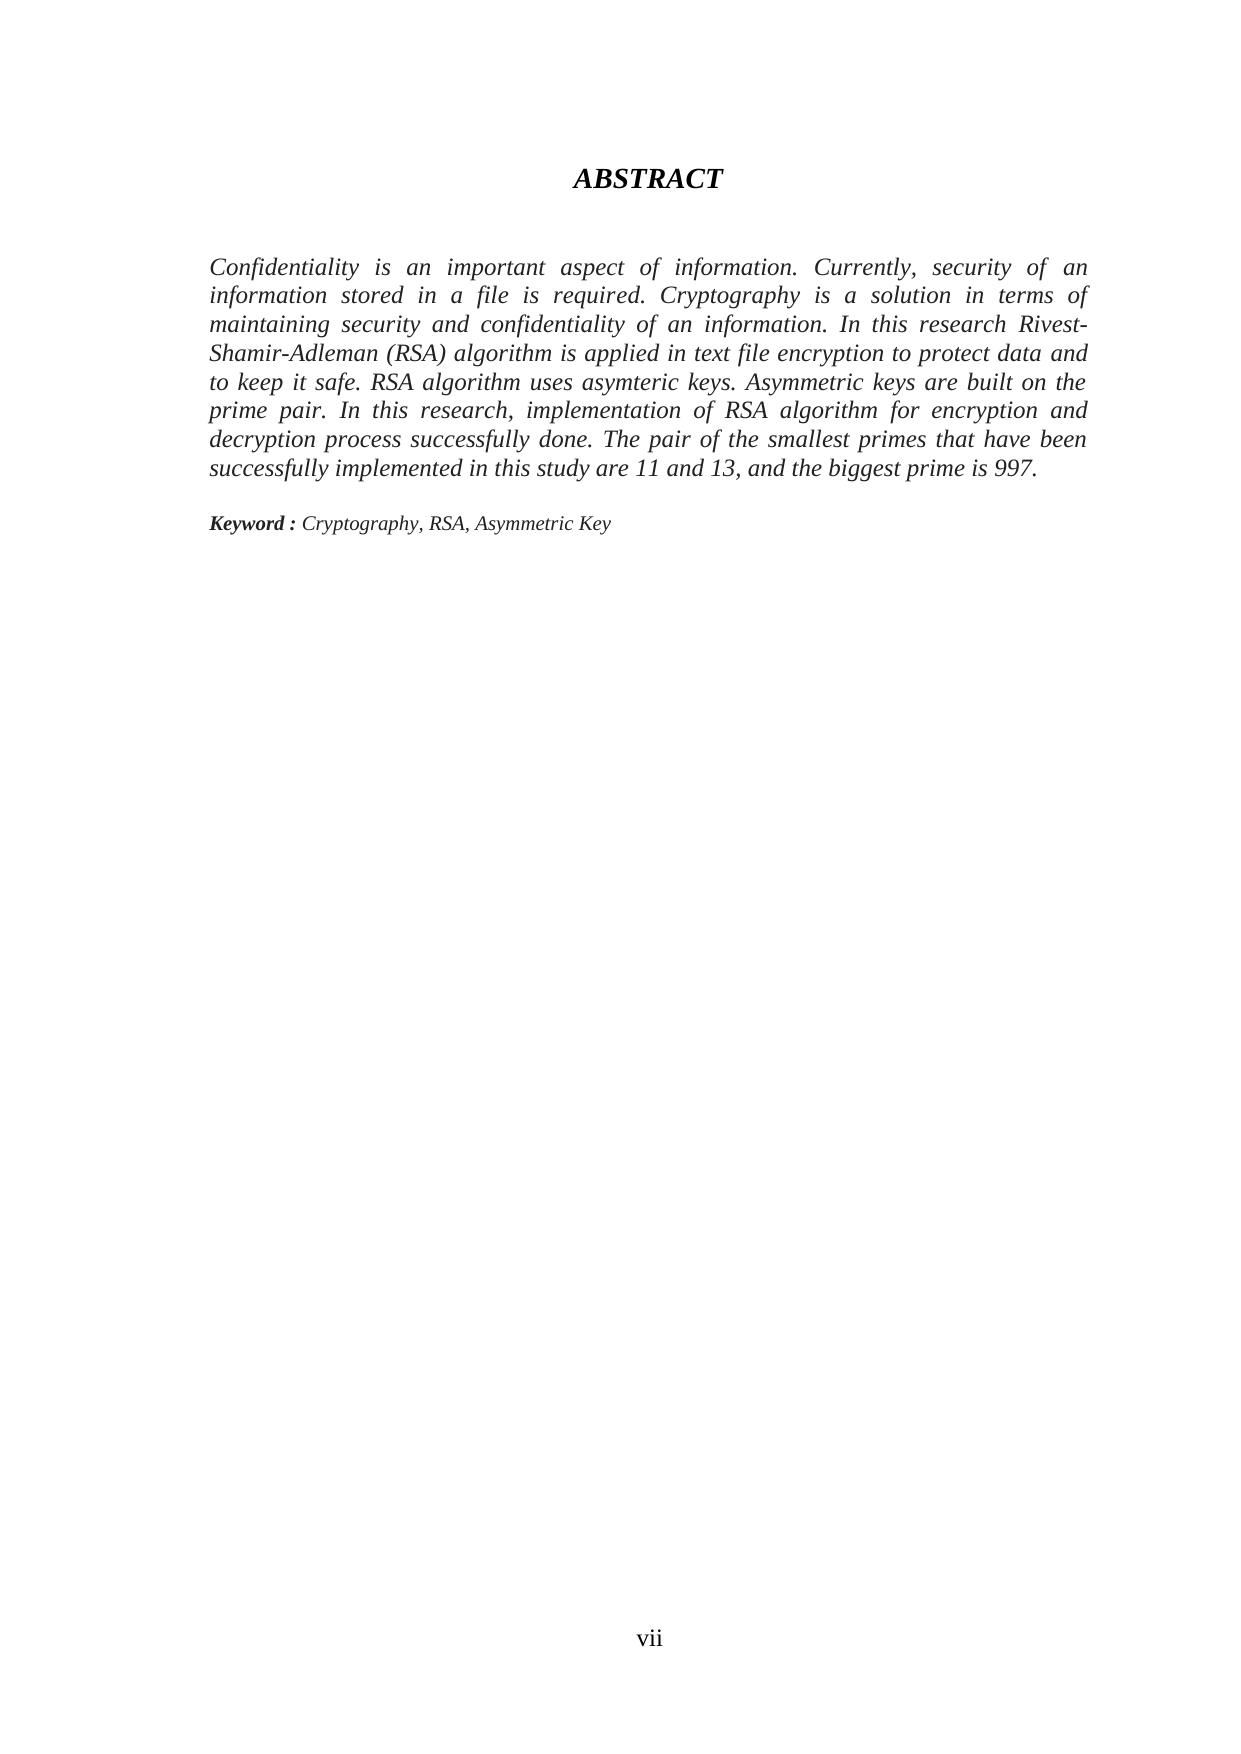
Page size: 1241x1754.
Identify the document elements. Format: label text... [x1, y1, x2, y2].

text Confidentiality is an important aspect of information. Currently, security of an information stored in a file is required. Cryptography is a solution in terms of maintaining security and confidentiality of an information. In this research Rivest-Shamir-Adleman (RSA) algorithm is applied in text file encryption to protect data and to keep it safe. RSA algorithm uses asymteric keys. Asymmetric keys are built on the prime pair. In this research, implementation of RSA algorithm for encryption and decryption process successfully done. The pair of the smallest primes that have been successfully implemented in this study are 11 and 13, and the biggest prime is 997. [209, 252, 1090, 482]
subtitle ABSTRACT [209, 161, 1090, 194]
text Keyword : Cryptography, RSA, Asymmetric Key [209, 511, 1090, 535]
